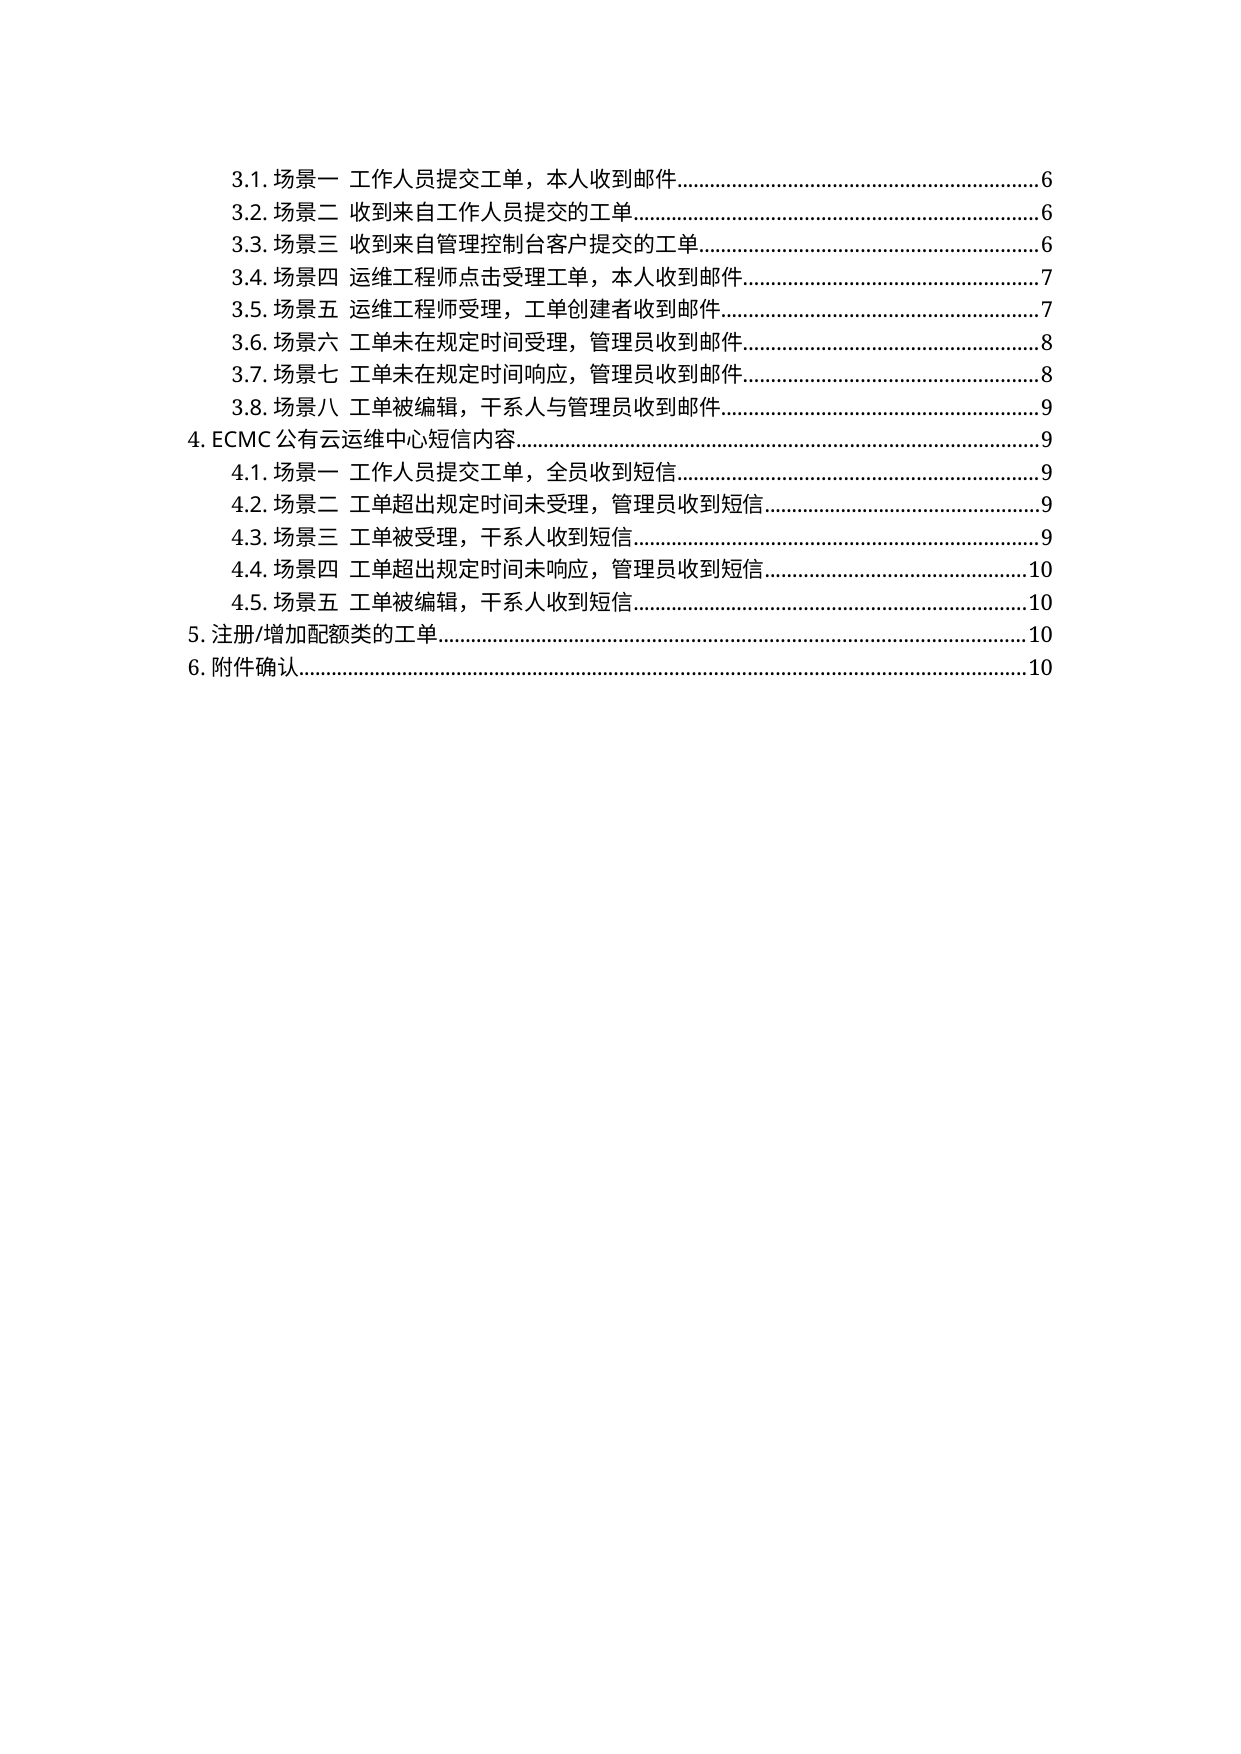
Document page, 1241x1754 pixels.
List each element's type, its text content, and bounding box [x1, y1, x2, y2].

text 3.6. 场景六 工单未在规定时间受理，管理员收到邮件 8 [231, 324, 1053, 357]
text 3.3. 场景三 收到来自管理控制台客户提交的工单 6 [231, 227, 1053, 259]
text 4.1. 场景一 工作人员提交工单，全员收到短信 9 [231, 454, 1053, 487]
text 3.7. 场景七 工单未在规定时间响应，管理员收到邮件 8 [231, 357, 1053, 389]
text 5. 注册/增加配额类的工单 10 [187, 617, 1053, 649]
text 4.3. 场景三 工单被受理，干系人收到短信 9 [231, 519, 1053, 552]
text 4.4. 场景四 工单超出规定时间未响应，管理员收到短信 10 [231, 552, 1053, 584]
text 3.1. 场景一 工作人员提交工单，本人收到邮件 6 [231, 162, 1053, 194]
text 3.8. 场景八 工单被编辑，干系人与管理员收到邮件 9 [231, 389, 1053, 422]
text 3.5. 场景五 运维工程师受理，工单创建者收到邮件 7 [231, 292, 1053, 324]
text 4. ECMC公有云运维中心短信内容 9 [187, 422, 1053, 454]
text 4.2. 场景二 工单超出规定时间未受理，管理员收到短信 9 [231, 487, 1053, 519]
text 6. 附件确认 10 [187, 649, 1053, 682]
text 4.5. 场景五 工单被编辑，干系人收到短信 10 [231, 584, 1053, 617]
text 3.2. 场景二 收到来自工作人员提交的工单 6 [231, 194, 1053, 227]
text 3.4. 场景四 运维工程师点击受理工单，本人收到邮件 7 [231, 259, 1053, 292]
